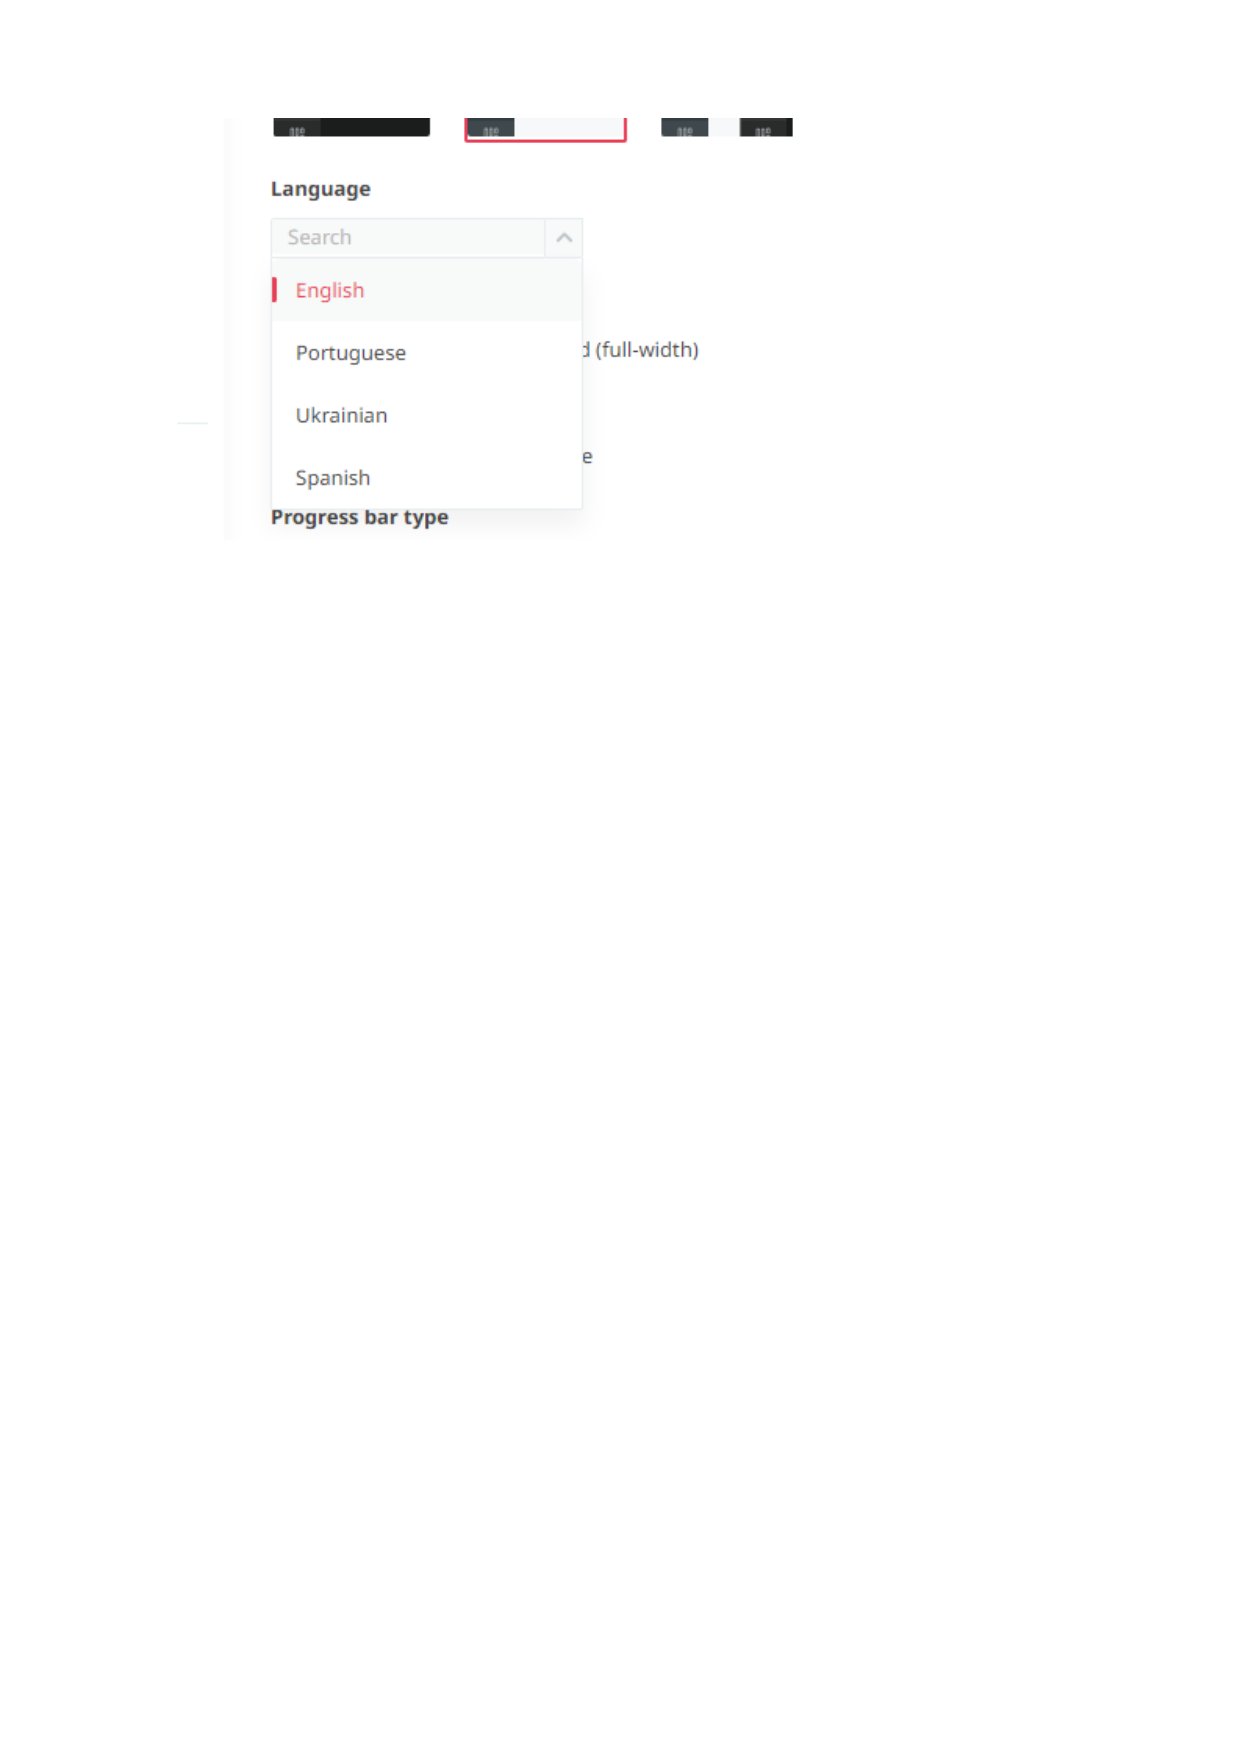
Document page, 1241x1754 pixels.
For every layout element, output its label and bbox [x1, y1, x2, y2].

picture [177, 118, 793, 540]
